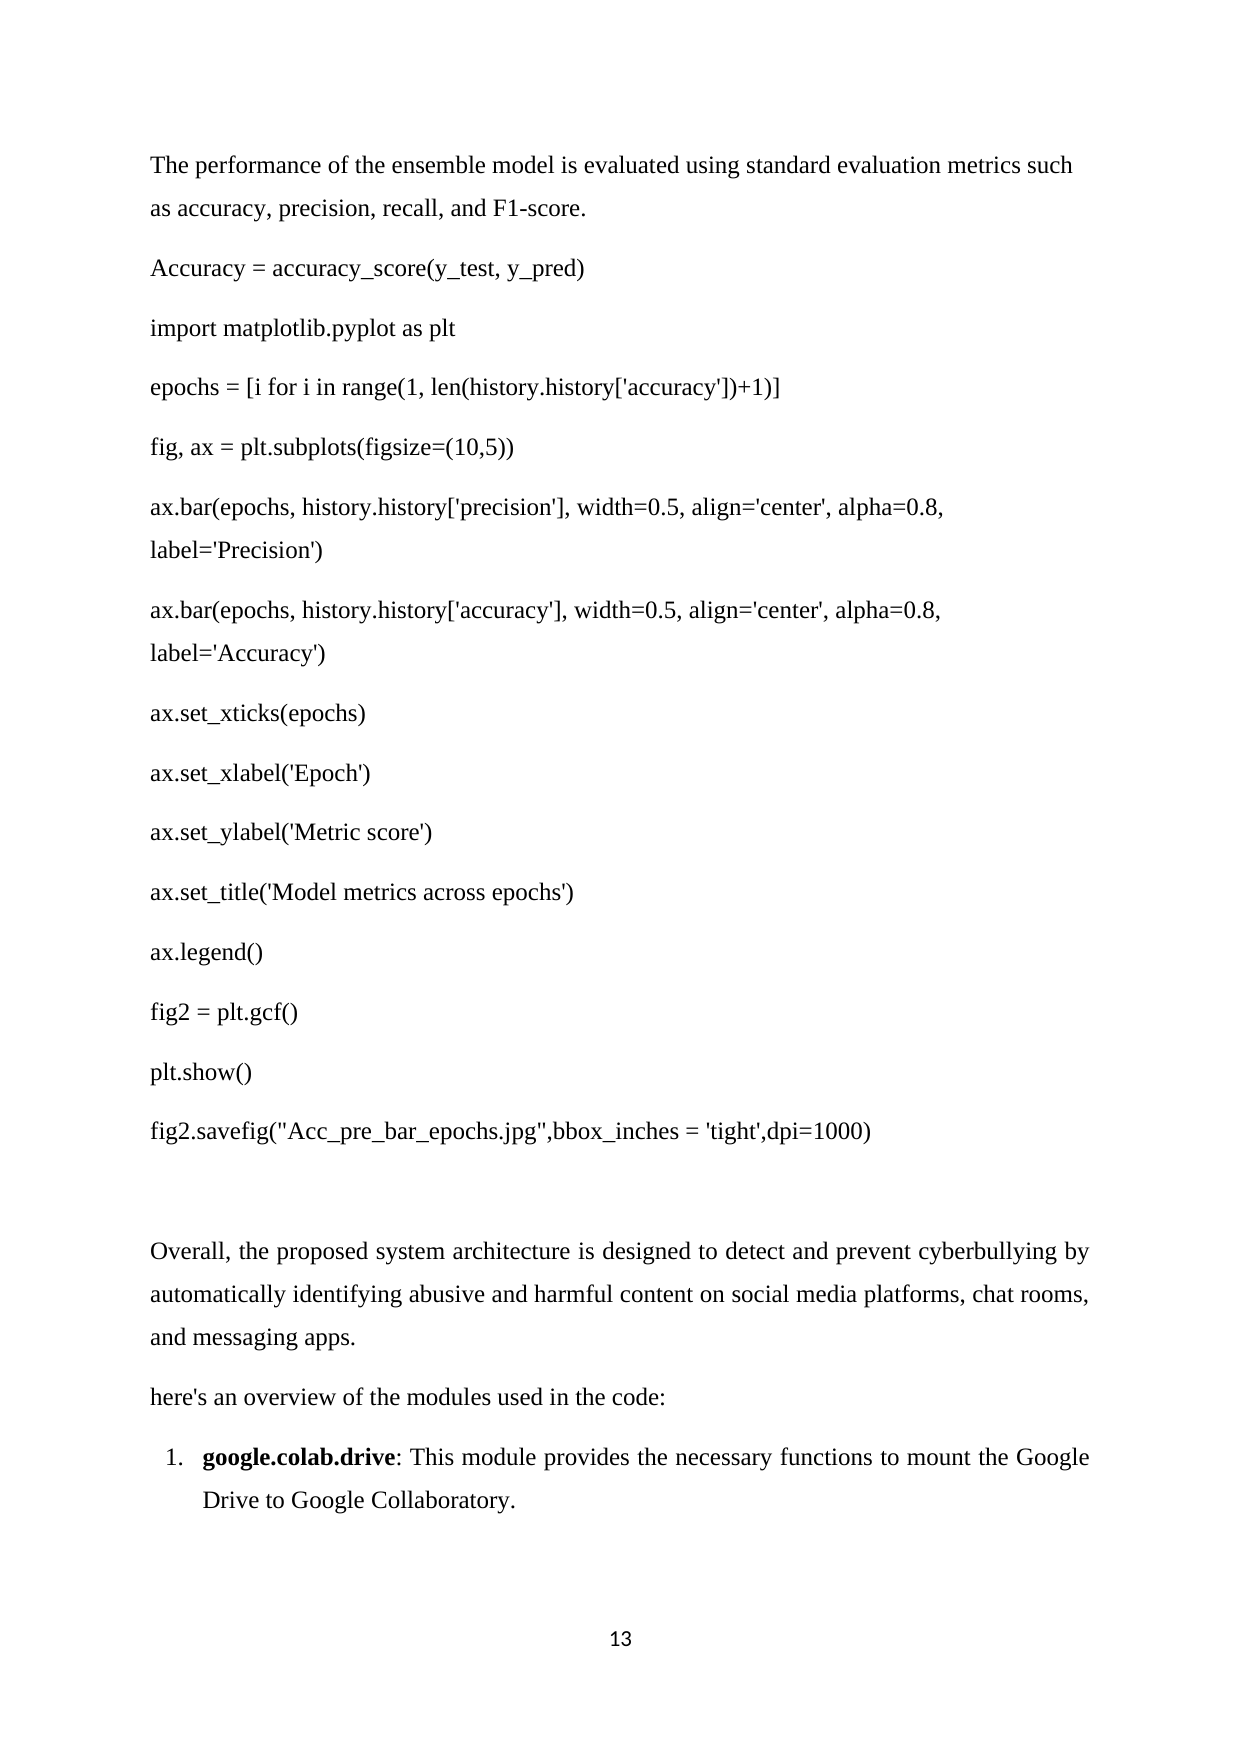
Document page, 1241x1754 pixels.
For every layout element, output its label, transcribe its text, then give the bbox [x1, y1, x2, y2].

text ax.set_title('Model metrics across epochs') [150, 877, 1090, 906]
text plt.show() [150, 1057, 1090, 1085]
text ax.legend() [150, 937, 1090, 966]
text ax.set_xlabel('Epoch') [150, 758, 1090, 786]
text fig2.savefig("Acc_pre_bar_epochs.jpg",bbox_inches = 'tight',dpi=1000) [150, 1116, 1090, 1145]
text fig2 = plt.gcf() [150, 997, 1090, 1026]
text ax.bar(epochs, history.history['precision'], width=0.5, align='center', alpha=0.8, label='Precision') [150, 492, 1090, 564]
text Overall, the proposed system architecture is designed to detect and prevent cyberbullying by automatically identifying abusive and harmful content on social media platforms, chat rooms, and messaging apps. [150, 1236, 1090, 1351]
text ax.bar(epochs, history.history['accuracy'], width=0.5, align='center', alpha=0.8, label='Accuracy') [150, 595, 1090, 667]
text ax.set_xticks(epochs) [150, 698, 1090, 727]
text fig, ax = plt.subplots(figsize=(10,5)) [150, 432, 1090, 461]
list google.colab.drive: This module provides the necessary functions to mount the Google Drive to Google Collaboratory. [165, 1442, 1090, 1514]
text ax.set_ylabel('Metric score') [150, 817, 1090, 846]
text import matplotlib.pyplot as plt [150, 313, 1090, 341]
text here's an overview of the modules used in the code: [150, 1382, 1090, 1411]
text epochs = [i for i in range(1, len(history.history['accuracy'])+1)] [150, 372, 1090, 401]
text Accuracy = accuracy_score(y_test, y_pred) [150, 253, 1090, 282]
text The performance of the ensemble model is evaluated using standard evaluation metrics such as accuracy, precision, recall, and F1-score. [150, 150, 1090, 222]
